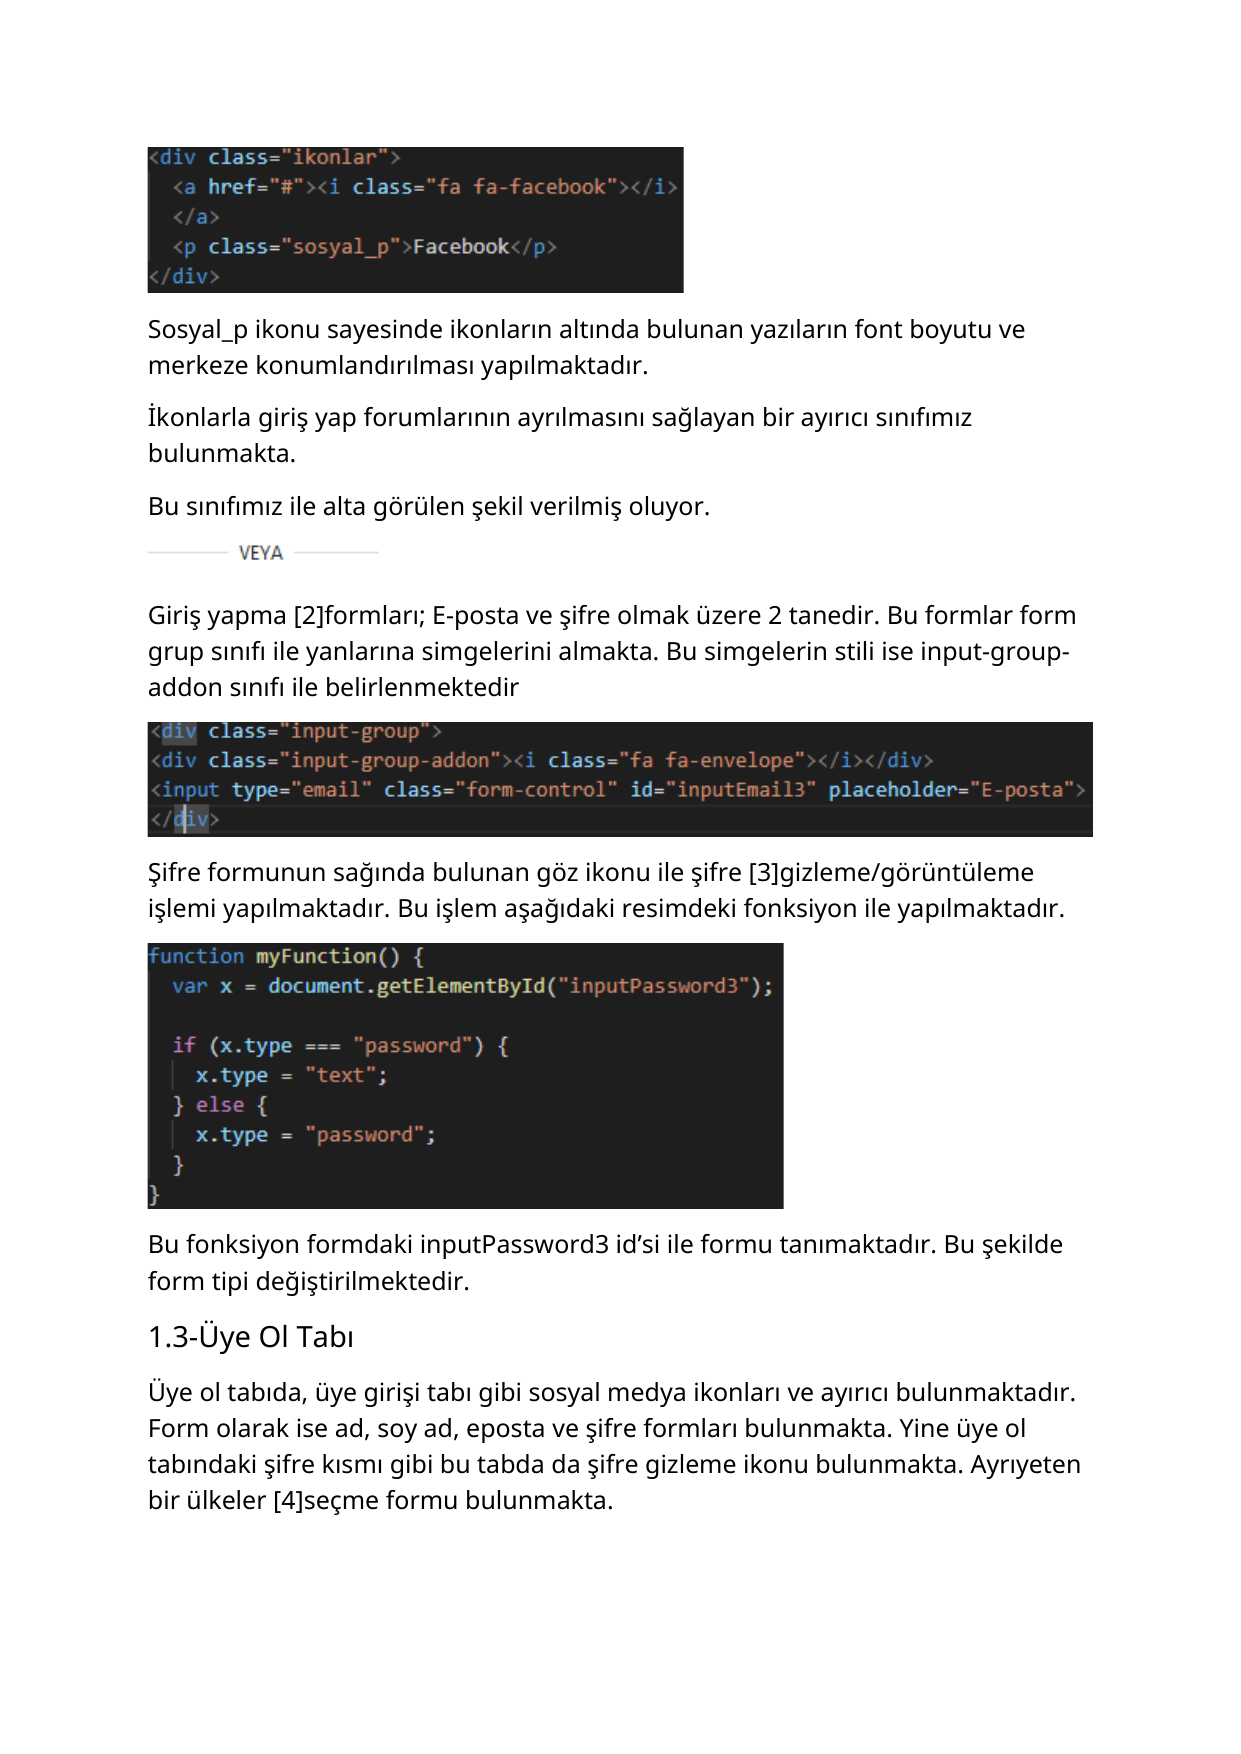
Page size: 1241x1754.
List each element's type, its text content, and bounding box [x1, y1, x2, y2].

text İkonlarla giriş yap forumlarının ayrılmasını sağlayan bir ayırıcı sınıfımız bulunmakta. [148, 400, 1093, 470]
picture [147, 541, 379, 579]
text Sosyal_p ikonu sayesinde ikonların altında bulunan yazıların font boyutu ve merkeze konumlandırılması yapılmaktadır. [148, 311, 1093, 381]
picture [147, 943, 784, 1209]
text Giriş yapma [2]formları; E-posta ve şifre olmak üzere 2 tanedir. Bu formlar form grup sınıfı ile yanlarına simgelerini almakta. Bu simgelerin stili ise input-group-addon sınıfı ile belirlenmektedir [148, 597, 1093, 703]
text Üye ol tabıda, üye girişi tabı gibi sosyal medya ikonları ve ayırıcı bulunmaktadır. Form olarak ise ad, soy ad, eposta ve şifre formları bulunmakta. Yine üye ol tabındaki şifre kısmı gibi bu tabda da şifre gizleme ikonu bulunmakta. Ayrıyeten bir ülkeler [4]seçme formu bulunmakta. [148, 1374, 1093, 1517]
text Şifre formunun sağında bulunan göz ikonu ile şifre [3]gizleme/görüntüleme işlemi yapılmaktadır. Bu işlem aşağıdaki resimdeki fonksiyon ile yapılmaktadır. [148, 854, 1093, 924]
picture [147, 147, 684, 293]
text Bu fonksiyon formdaki inputPassword3 id’si ile formu tanımaktadır. Bu şekilde form tipi değiştirilmektedir. [148, 1227, 1093, 1297]
text Bu sınıfımız ile alta görülen şekil verilmiş oluyor. [148, 489, 1093, 523]
picture [147, 722, 1093, 837]
text 1.3-Üye Ol Tabı [148, 1316, 1093, 1356]
